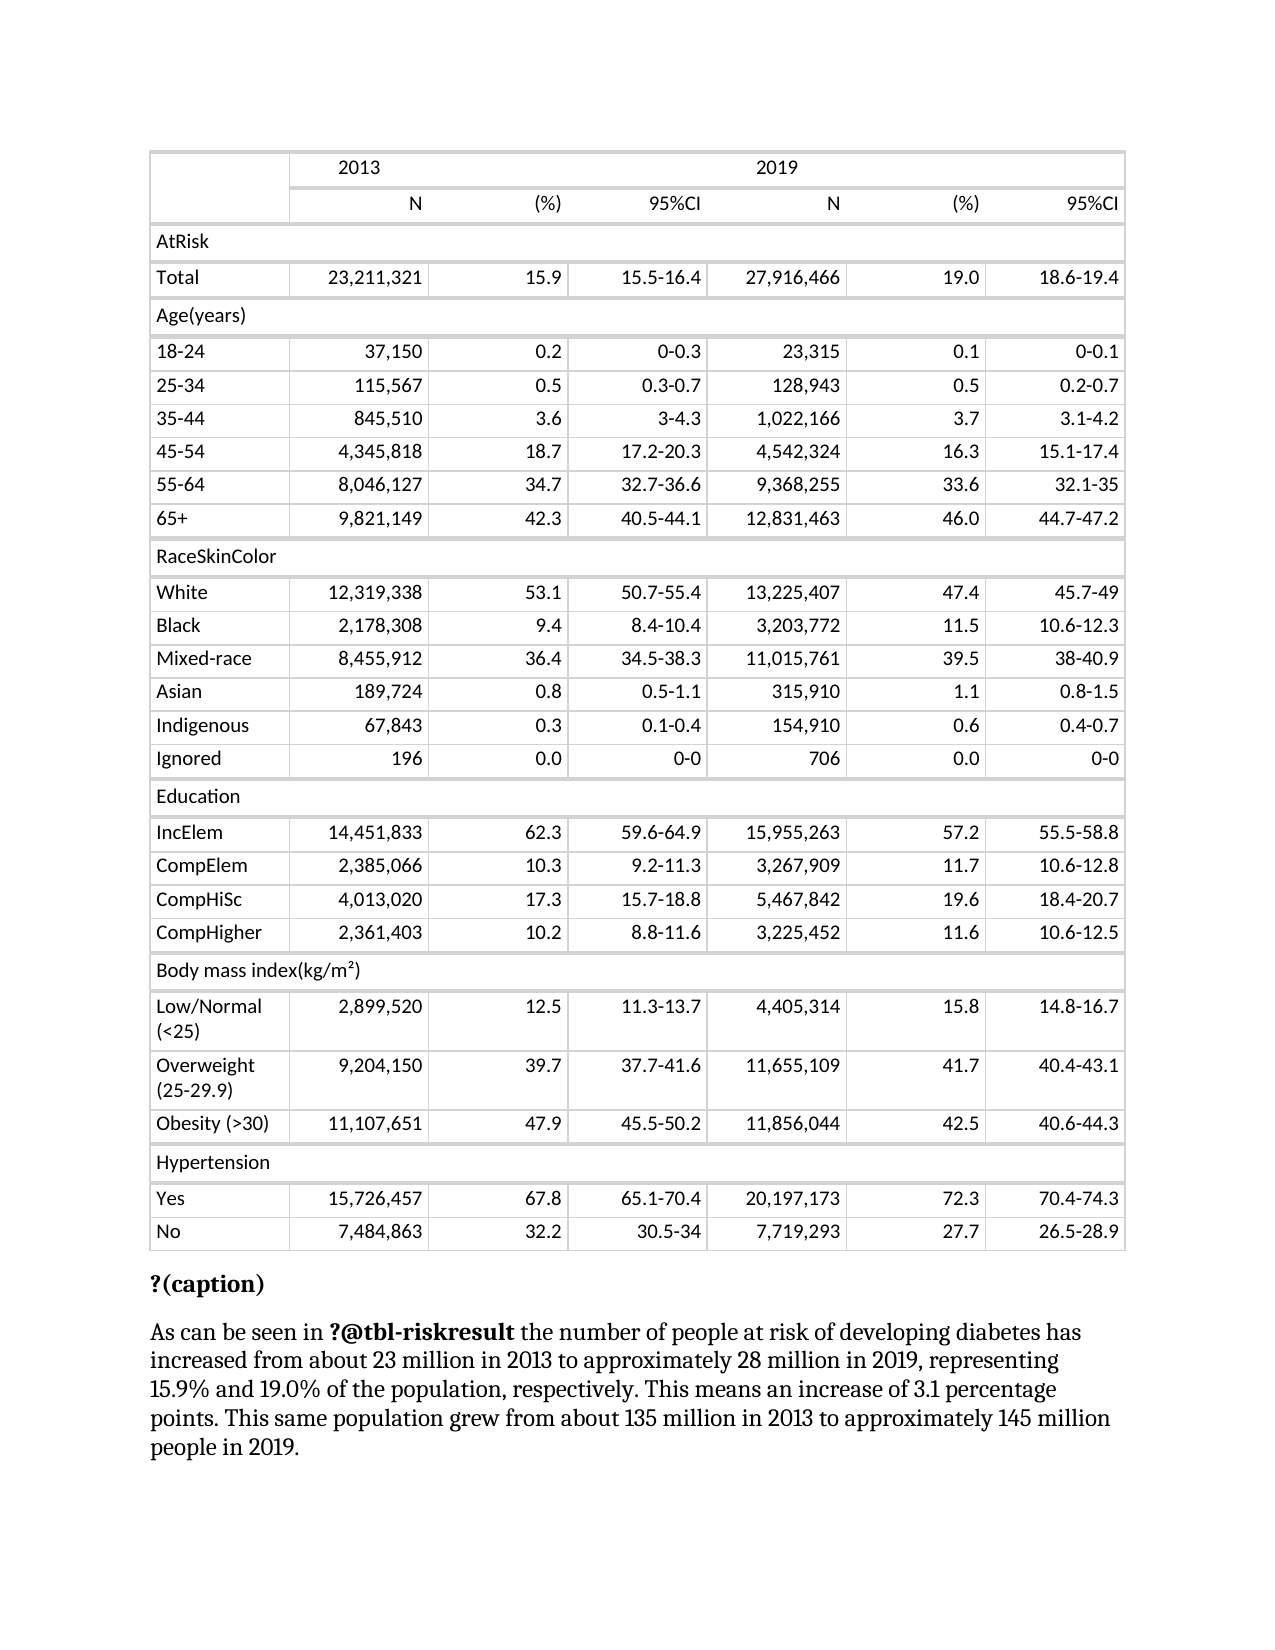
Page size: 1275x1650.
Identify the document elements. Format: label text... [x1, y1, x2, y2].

table_cell 4,013,020 [290, 886, 428, 917]
table_cell 7,484,863 [290, 1218, 428, 1250]
table_cell 15.8 [847, 993, 985, 1050]
table_cell 23,315 [708, 339, 846, 370]
table_cell 0-0.3 [569, 339, 706, 370]
table_cell 0-0 [986, 745, 1124, 777]
table_cell 40.6-44.3 [986, 1111, 1124, 1142]
table_cell 11,856,044 [708, 1111, 846, 1142]
table_cell RaceSkinColor [151, 541, 1124, 575]
table_cell 45-54 [151, 438, 289, 470]
table_cell 25-34 [151, 372, 289, 403]
table_cell 0.1 [847, 339, 985, 370]
table_cell 41.7 [847, 1052, 985, 1109]
table_cell Ignored [151, 745, 289, 777]
table_cell 70.4-74.3 [986, 1185, 1124, 1217]
table_cell 8.8-11.6 [569, 919, 706, 951]
table_cell 9,368,255 [708, 472, 846, 503]
table_cell 9,204,150 [290, 1052, 428, 1109]
table_header 2013 [290, 154, 428, 186]
table_cell 19.6 [847, 886, 985, 917]
table_cell 0.8-1.5 [986, 679, 1124, 710]
table_cell White [151, 579, 289, 611]
table_cell 0-0.1 [986, 339, 1124, 370]
table_cell 65+ [151, 505, 289, 536]
table_cell 0.0 [429, 745, 567, 777]
table_cell 2,178,308 [290, 612, 428, 644]
table_cell Indigenous [151, 712, 289, 743]
table_cell 1,022,166 [708, 405, 846, 437]
table_cell 2,385,066 [290, 853, 428, 884]
table_cell 18.6-19.4 [986, 264, 1124, 296]
table_cell 53.1 [429, 579, 567, 611]
table_cell 128,943 [708, 372, 846, 403]
table_cell Asian [151, 679, 289, 710]
table_cell Age(years) [151, 300, 1124, 334]
table_cell 0.4-0.7 [986, 712, 1124, 743]
table_cell 45.5-50.2 [569, 1111, 706, 1142]
table_cell 11,015,761 [708, 646, 846, 677]
table_cell 15.5-16.4 [569, 264, 706, 296]
table_cell 196 [290, 745, 428, 777]
table_cell 13,225,407 [708, 579, 846, 611]
table_cell 4,345,818 [290, 438, 428, 470]
table_cell 39.5 [847, 646, 985, 677]
table_cell No [151, 1218, 289, 1250]
table_cell Mixed-race [151, 646, 289, 677]
table_cell 12,831,463 [708, 505, 846, 536]
table_cell Obesity (>30) [151, 1111, 289, 1142]
table_cell IncElem [151, 819, 289, 851]
table_cell 15,955,263 [708, 819, 846, 851]
table_cell 10.6-12.5 [986, 919, 1124, 951]
table_cell 95%CI [568, 190, 707, 222]
table_cell 26.5-28.9 [986, 1218, 1124, 1250]
table_cell 10.2 [429, 919, 567, 951]
table_cell 14.8-16.7 [986, 993, 1124, 1050]
table_cell 34.7 [429, 472, 567, 503]
table_cell 47.9 [429, 1111, 567, 1142]
table_cell 12,319,338 [290, 579, 428, 611]
table_cell 2,361,403 [290, 919, 428, 951]
table_cell 0.5 [429, 372, 567, 403]
table_cell 315,910 [708, 679, 846, 710]
table_cell 8,046,127 [290, 472, 428, 503]
table_header [151, 154, 289, 222]
table_cell 7,719,293 [708, 1218, 846, 1250]
table_cell 95%CI [986, 190, 1124, 222]
table_cell 4,542,324 [708, 438, 846, 470]
table_cell (%) [846, 190, 986, 222]
table_cell 0.3 [429, 712, 567, 743]
table_cell 2,899,520 [290, 993, 428, 1050]
table_cell 0.0 [847, 745, 985, 777]
table_cell 16.3 [847, 438, 985, 470]
table_cell 40.5-44.1 [569, 505, 706, 536]
table_cell AtRisk [151, 226, 1124, 260]
table_cell 44.7-47.2 [986, 505, 1124, 536]
table_cell 0.6 [847, 712, 985, 743]
table_cell 45.7-49 [986, 579, 1124, 611]
table_cell 72.3 [847, 1185, 985, 1217]
table_cell 59.6-64.9 [569, 819, 706, 851]
table_cell 40.4-43.1 [986, 1052, 1124, 1109]
table_cell 62.3 [429, 819, 567, 851]
table_cell (%) [429, 190, 568, 222]
table_cell 3,225,452 [708, 919, 846, 951]
table_cell CompHigher [151, 919, 289, 951]
table_cell 3,203,772 [708, 612, 846, 644]
table_cell 706 [708, 745, 846, 777]
table_cell 4,405,314 [708, 993, 846, 1050]
table_cell 10.3 [429, 853, 567, 884]
table_cell 18.4-20.7 [986, 886, 1124, 917]
table_cell 9,821,149 [290, 505, 428, 536]
table_cell 35-44 [151, 405, 289, 437]
table_cell 14,451,833 [290, 819, 428, 851]
table_cell 3-4.3 [569, 405, 706, 437]
table_cell 15,726,457 [290, 1185, 428, 1217]
table_cell 42.3 [429, 505, 567, 536]
table_cell 57.2 [847, 819, 985, 851]
table_cell CompHiSc [151, 886, 289, 917]
table_cell 11.3-13.7 [569, 993, 706, 1050]
table_cell 27,916,466 [708, 264, 846, 296]
table_cell 32.1-35 [986, 472, 1124, 503]
table_cell 0.2-0.7 [986, 372, 1124, 403]
table_cell 3.7 [847, 405, 985, 437]
table_cell 47.4 [847, 579, 985, 611]
table_cell 27.7 [847, 1218, 985, 1250]
table_cell 3.1-4.2 [986, 405, 1124, 437]
table_cell 38-40.9 [986, 646, 1124, 677]
table_cell 11.5 [847, 612, 985, 644]
table_cell 0.5 [847, 372, 985, 403]
table_cell 0.5-1.1 [569, 679, 706, 710]
table_cell 3,267,909 [708, 853, 846, 884]
table_cell 845,510 [290, 405, 428, 437]
table_cell 18.7 [429, 438, 567, 470]
table_cell 12.5 [429, 993, 567, 1050]
table_cell 115,567 [290, 372, 428, 403]
table_cell Yes [151, 1185, 289, 1217]
table_cell CompElem [151, 853, 289, 884]
table_cell 11,655,109 [708, 1052, 846, 1109]
table_cell 67,843 [290, 712, 428, 743]
table_cell 19.0 [847, 264, 985, 296]
table_cell 55.5-58.8 [986, 819, 1124, 851]
table_cell 17.3 [429, 886, 567, 917]
table_cell N [290, 190, 428, 222]
table_cell Total [151, 264, 289, 296]
table_cell Education [151, 781, 1124, 815]
table_cell 11.6 [847, 919, 985, 951]
table_cell 0-0 [569, 745, 706, 777]
text ?(caption) [150, 1270, 1125, 1299]
table_cell 37,150 [290, 339, 428, 370]
table_cell Body mass index(kg/m²) [151, 955, 1124, 989]
table_cell 39.7 [429, 1052, 567, 1109]
table_cell 42.5 [847, 1111, 985, 1142]
table_cell 20,197,173 [708, 1185, 846, 1217]
table_cell 11.7 [847, 853, 985, 884]
table_cell 11,107,651 [290, 1111, 428, 1142]
table_cell 9.4 [429, 612, 567, 644]
table_cell 17.2-20.3 [569, 438, 706, 470]
table_cell Low/Normal (<25) [151, 993, 289, 1050]
table_cell 50.7-55.4 [569, 579, 706, 611]
table_cell Hypertension [151, 1146, 1124, 1181]
table_cell 1.1 [847, 679, 985, 710]
table_cell 5,467,842 [708, 886, 846, 917]
table_cell 36.4 [429, 646, 567, 677]
table_cell 46.0 [847, 505, 985, 536]
table_cell 10.6-12.8 [986, 853, 1124, 884]
table_cell 32.2 [429, 1218, 567, 1250]
table_cell Overweight (25-29.9) [151, 1052, 289, 1109]
table_cell 189,724 [290, 679, 428, 710]
table_cell 34.5-38.3 [569, 646, 706, 677]
table_cell 15.1-17.4 [986, 438, 1124, 470]
table_cell 10.6-12.3 [986, 612, 1124, 644]
table_cell N [707, 190, 846, 222]
text As can be seen in ?@tbl-riskresult the number of people at risk of developing diabetes has increased from about 23 million in 2013 to approximately 28 million in 2019, representing 15.9% and 19.0% of the population, respectively. This means an increase of 3.1 percentage points. This same population grew from about 135 million in 2013 to approximately 145 million people in 2019. [150, 1318, 1125, 1461]
table_cell 0.3-0.7 [569, 372, 706, 403]
table_cell 154,910 [708, 712, 846, 743]
table_cell 3.6 [429, 405, 567, 437]
table_cell 9.2-11.3 [569, 853, 706, 884]
table_cell 18-24 [151, 339, 289, 370]
table_cell 0.1-0.4 [569, 712, 706, 743]
table_cell 15.7-18.8 [569, 886, 706, 917]
table_cell 37.7-41.6 [569, 1052, 706, 1109]
table_cell 0.8 [429, 679, 567, 710]
table_cell 0.2 [429, 339, 567, 370]
table_cell 65.1-70.4 [569, 1185, 706, 1217]
table_cell 8.4-10.4 [569, 612, 706, 644]
table_cell 30.5-34 [569, 1218, 706, 1250]
table_cell 32.7-36.6 [569, 472, 706, 503]
table_cell 8,455,912 [290, 646, 428, 677]
table_cell 55-64 [151, 472, 289, 503]
table_cell Black [151, 612, 289, 644]
table_header 2019 [429, 154, 1124, 186]
table_cell 33.6 [847, 472, 985, 503]
table_cell 15.9 [429, 264, 567, 296]
table_cell 67.8 [429, 1185, 567, 1217]
table_cell 23,211,321 [290, 264, 428, 296]
